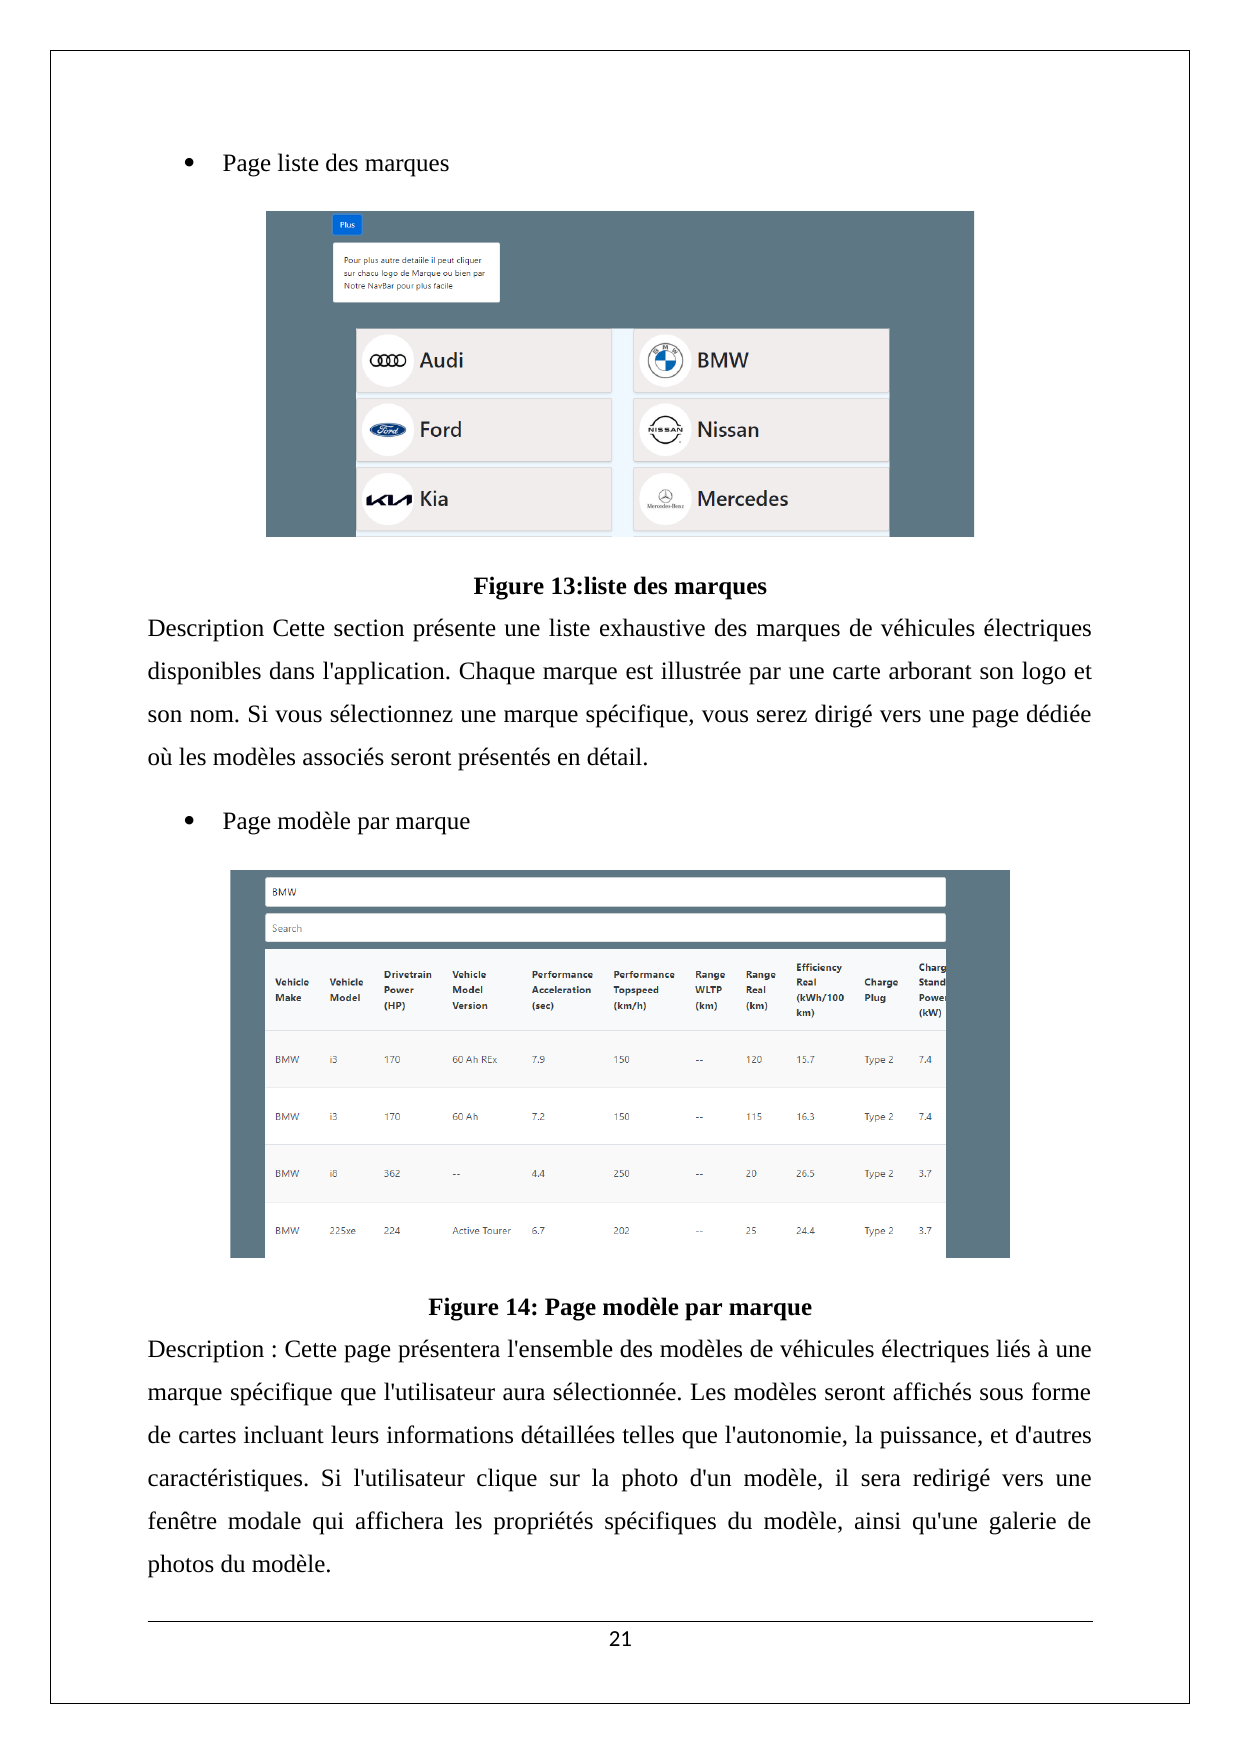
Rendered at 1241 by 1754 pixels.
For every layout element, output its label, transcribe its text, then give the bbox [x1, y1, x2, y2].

list Page liste des marques [185, 148, 1093, 176]
text Description : Cette page présentera l'ensemble des modèles de véhicules électriques liés à une marque spécifique que l'utilisateur aura sélectionnée. Les modèles seront affichés sous forme de cartes incluant leurs informations détaillées telles que l'autonomie, la puissance, et d'autres caractéristiques. Si l'utilisateur clique sur la photo d'un modèle, il sera redirigé vers une fenêtre modale qui affichera les propriétés spécifiques du modèle, ainsi qu'une galerie de photos du modèle. [147, 1334, 1093, 1578]
list Page modèle par marque [185, 806, 1093, 835]
picture [230, 870, 1010, 1258]
picture [266, 211, 975, 537]
text Description Cette section présente une liste exhaustive des marques de véhicules électriques disponibles dans l'application. Chaque marque est illustrée par une carte arborant son logo et son nom. Si vous sélectionnez une marque spécifique, vous serez dirigé vers une page dédiée où les modèles associés seront présentés en détail. [147, 613, 1093, 771]
